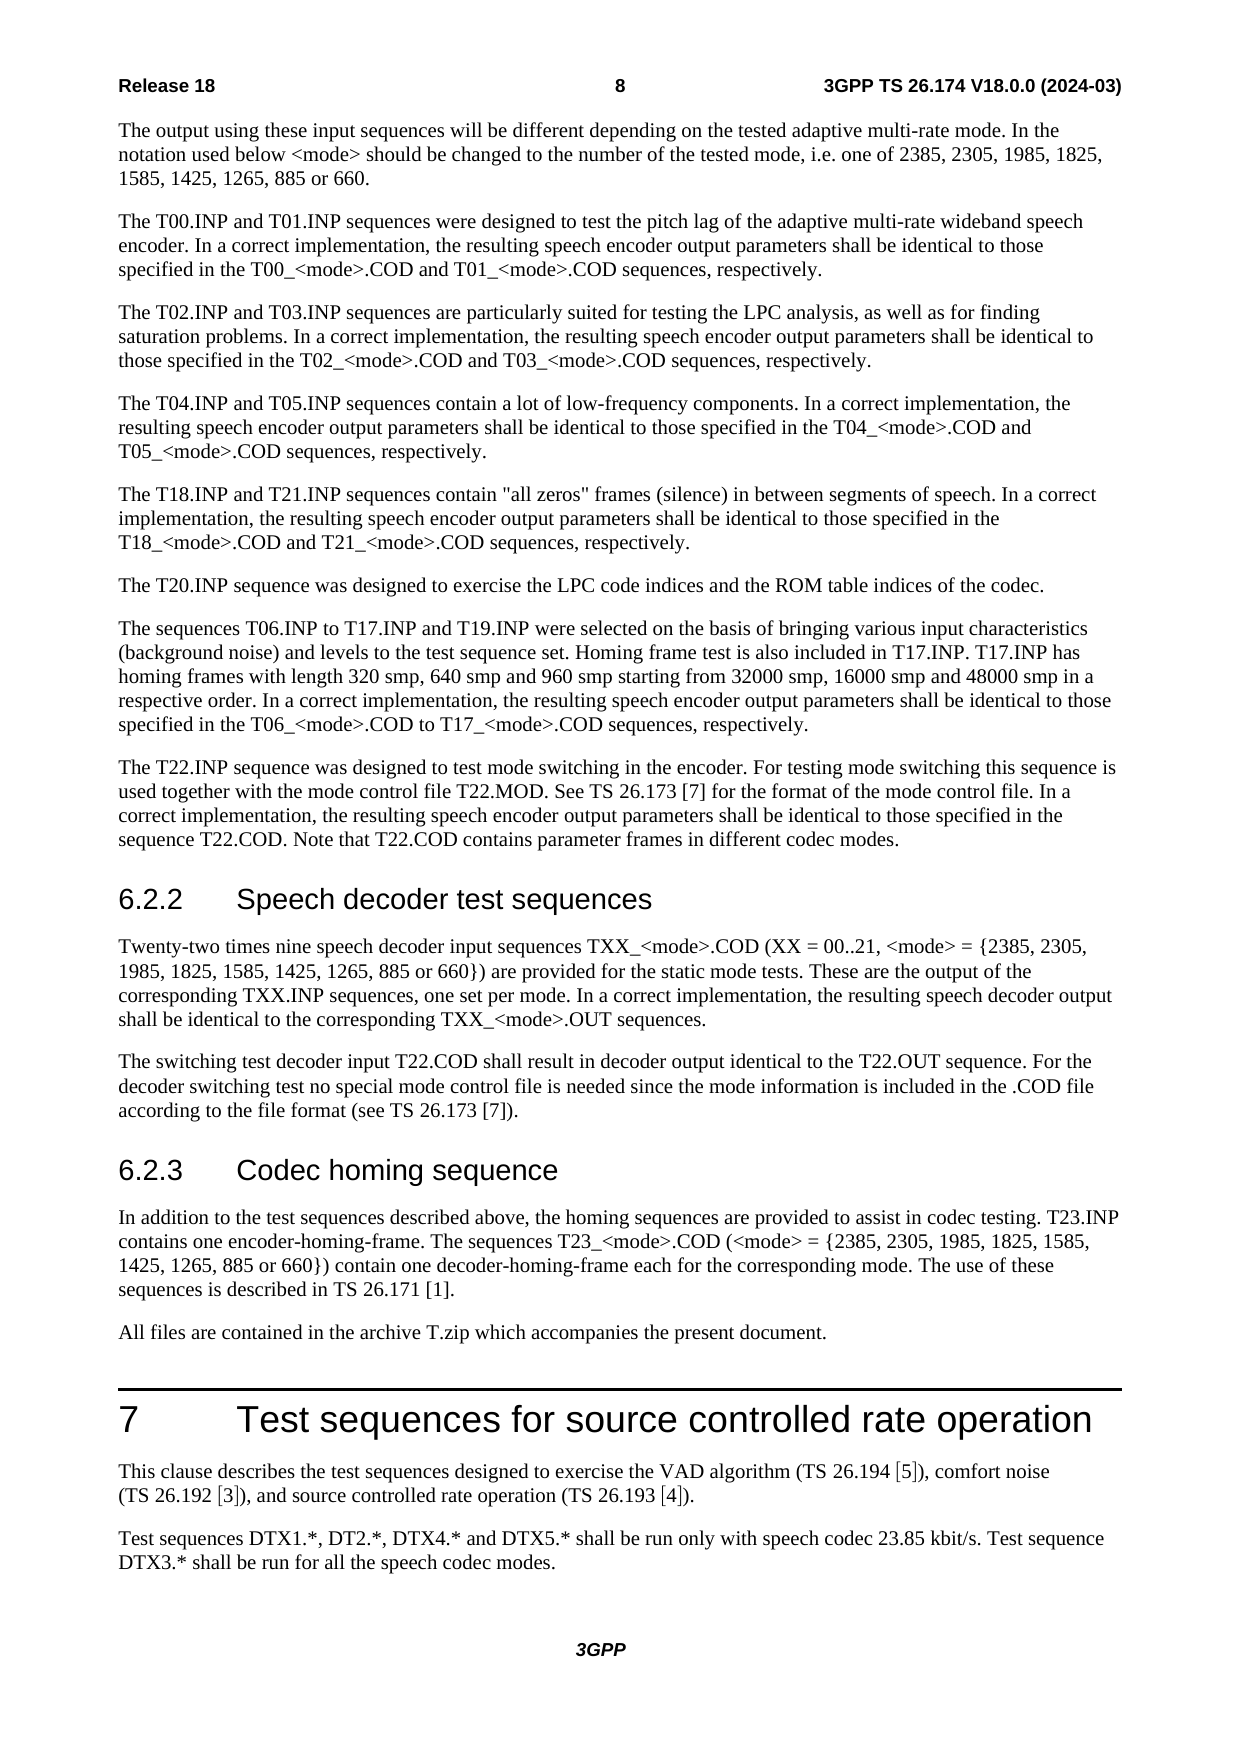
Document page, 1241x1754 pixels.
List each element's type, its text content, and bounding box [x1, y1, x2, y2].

text The switching test decoder input T22.COD shall result in decoder output identical to the T22.OUT sequence. For the decoder switching test no special mode control file is needed since the mode information is included in the .COD file according to the file format (see TS 26.173 [7]). [118, 1049, 1122, 1122]
text The output using these input sequences will be different depending on the tested adaptive multi-rate mode. In the notation used below <mode> should be changed to the number of the tested mode, i.e. one of 2385, 2305, 1985, 1825, 1585, 1425, 1265, 885 or 660. [118, 118, 1122, 190]
text Twenty-two times nine speech decoder input sequences TXX_<mode>.COD (XX = 00..21, <mode> = {2385, 2305, 1985, 1825, 1585, 1425, 1265, 885 or 660}) are provided for the static mode tests. These are the output of the corresponding TXX.INP sequences, one set per mode. In a correct implementation, the resulting speech decoder output shall be identical to the corresponding TXX_<mode>.OUT sequences. [118, 934, 1122, 1031]
text The T22.INP sequence was designed to test mode switching in the encoder. For testing mode switching this sequence is used together with the mode control file T22.MOD. See TS 26.173 [7] for the format of the mode control file. In a correct implementation, the resulting speech encoder output parameters shall be identical to those specified in the sequence T22.COD. Note that T22.COD contains parameter frames in different codec modes. [118, 755, 1122, 851]
text The T04.INP and T05.INP sequences contain a lot of low-frequency components. In a correct implementation, the resulting speech encoder output parameters shall be identical to those specified in the T04_<mode>.COD and T05_<mode>.COD sequences, respectively. [118, 391, 1122, 463]
text In addition to the test sequences described above, the homing sequences are provided to assist in codec testing. T23.INP contains one encoder-homing-frame. The sequences T23_<mode>.COD (<mode> = {2385, 2305, 1985, 1825, 1585, 1425, 1265, 885 or 660}) contain one decoder-homing-frame each for the corresponding mode. The use of these sequences is described in TS 26.171 [1]. [118, 1205, 1122, 1301]
subtitle 6.2.2 Speech decoder test sequences [118, 882, 1122, 916]
text The T02.INP and T03.INP sequences are particularly suited for testing the LPC analysis, as well as for finding saturation problems. In a correct implementation, the resulting speech encoder output parameters shall be identical to those specified in the T02_<mode>.COD and T03_<mode>.COD sequences, respectively. [118, 300, 1122, 372]
text Test sequences DTX1.*, DT2.*, DTX4.* and DTX5.* shall be run only with speech codec 23.85 kbit/s. Test sequence DTX3.* shall be run for all the speech codec modes. [118, 1526, 1122, 1574]
subtitle 7 Test sequences for source controlled rate operation [118, 1391, 1122, 1441]
text The T18.INP and T21.INP sequences contain "all zeros" frames (silence) in between segments of speech. In a correct implementation, the resulting speech encoder output parameters shall be identical to those specified in the T18_<mode>.COD and T21_<mode>.COD sequences, respectively. [118, 482, 1122, 554]
text All files are contained in the archive T.zip which accompanies the present document. [118, 1320, 1122, 1344]
subtitle 6.2.3 Codec homing sequence [118, 1153, 1122, 1186]
text The T00.INP and T01.INP sequences were designed to test the pitch lag of the adaptive multi-rate wideband speech encoder. In a correct implementation, the resulting speech encoder output parameters shall be identical to those specified in the T00_<mode>.COD and T01_<mode>.COD sequences, respectively. [118, 209, 1122, 281]
text The T20.INP sequence was designed to exercise the LPC code indices and the ROM table indices of the codec. [118, 573, 1122, 597]
text This clause describes the test sequences designed to exercise the VAD algorithm (TS 26.194 [5]), comfort noise (TS 26.192 [3]), and source controlled rate operation (TS 26.193 [4]). [118, 1459, 1122, 1507]
text The sequences T06.INP to T17.INP and T19.INP were selected on the basis of bringing various input characteristics (background noise) and levels to the test sequence set. Homing frame test is also included in T17.INP. T17.INP has homing frames with length 320 smp, 640 smp and 960 smp starting from 32000 smp, 16000 smp and 48000 smp in a respective order. In a correct implementation, the resulting speech encoder output parameters shall be identical to those specified in the T06_<mode>.COD to T17_<mode>.COD sequences, respectively. [118, 616, 1122, 736]
